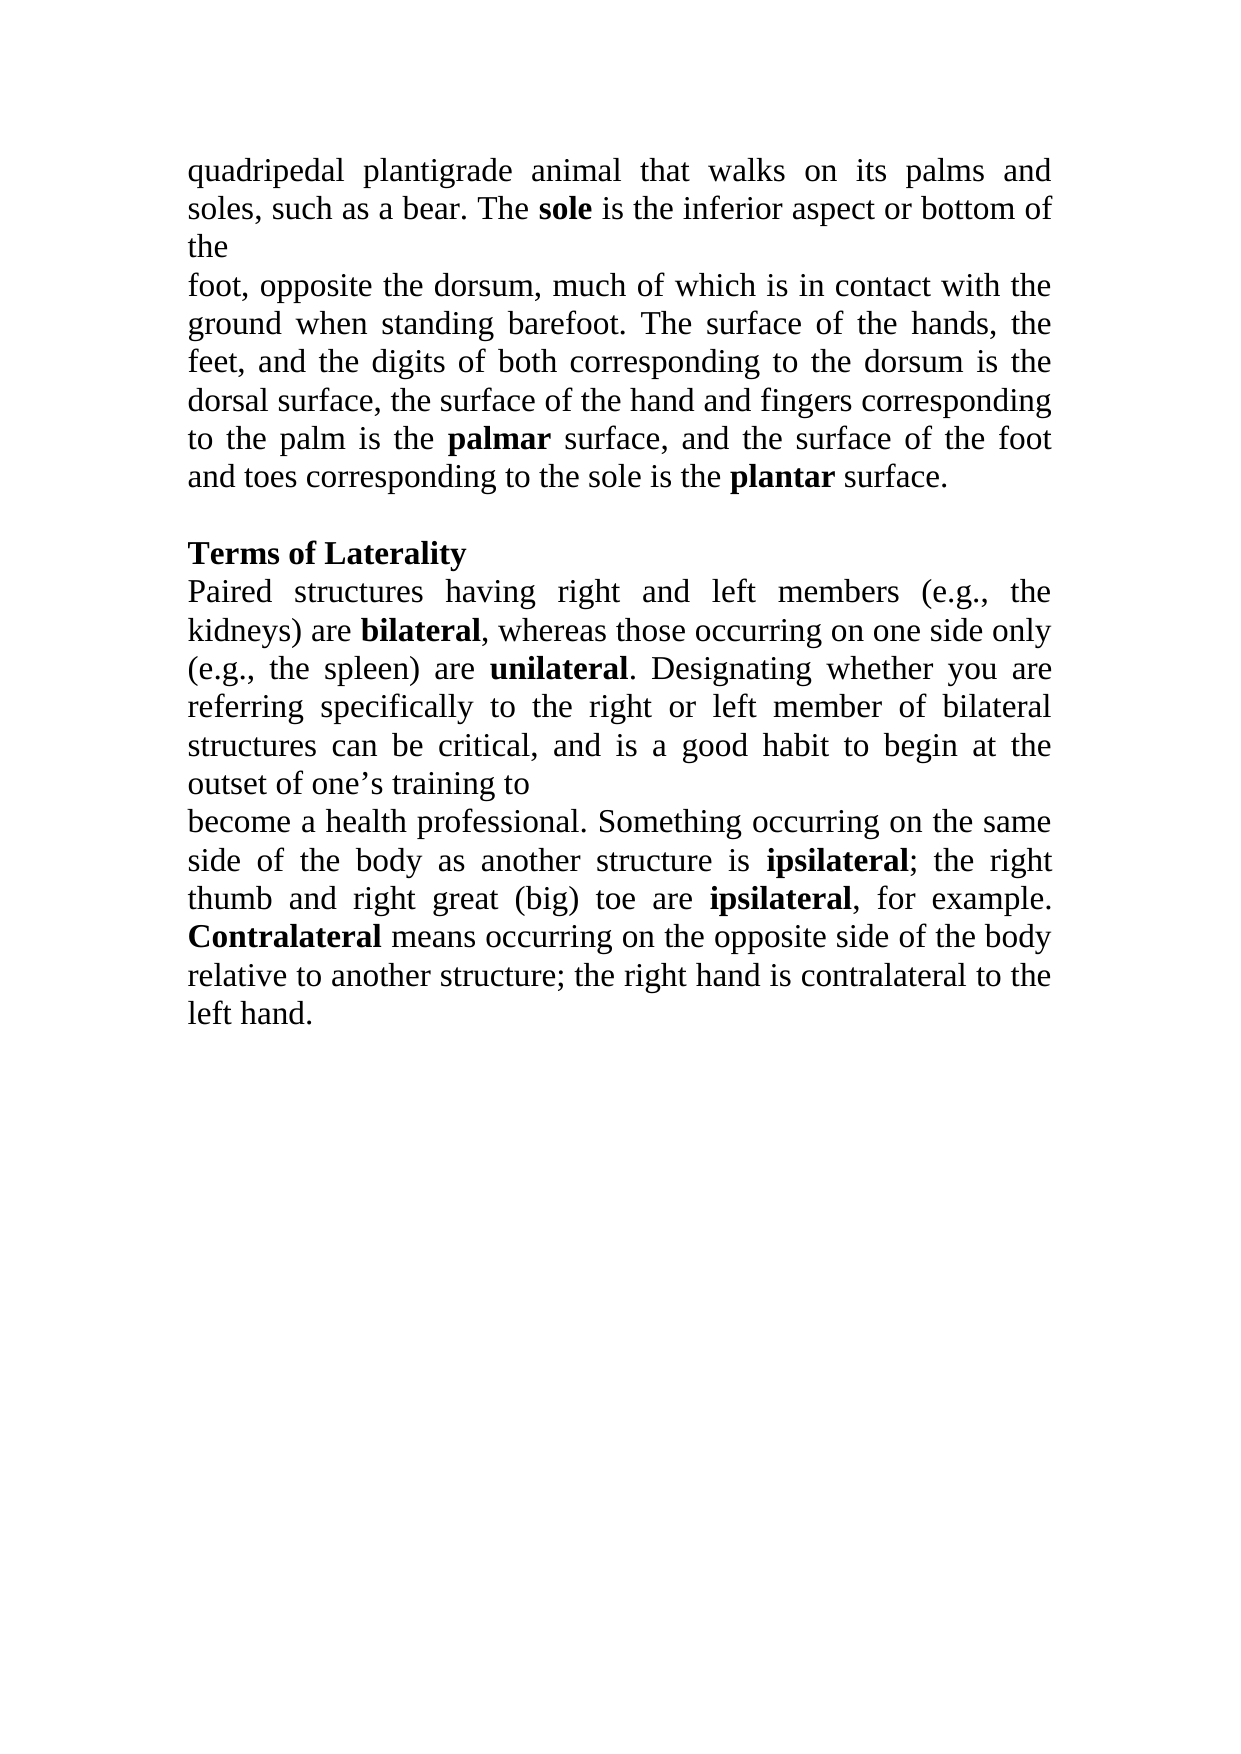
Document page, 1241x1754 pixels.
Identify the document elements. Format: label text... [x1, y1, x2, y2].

list become a health professional. Something occurring on the same side of the body as another structure is ipsilateral; the right thumb and right great (big) toe are ipsilateral, for example. Contralateral means occurring on the opposite side of the body relative to another structure; the right hand is contralateral to the left hand. [187, 802, 1053, 1032]
list foot, opposite the dorsum, much of which is in contact with the ground when standing barefoot. The surface of the hands, the feet, and the digits of both corresponding to the dorsum is the dorsal surface, the surface of the hand and fingers corresponding to the palm is the palmar surface, and the surface of the foot and toes corresponding to the sole is the plantar surface. [187, 265, 1053, 495]
list Terms of Laterality [187, 533, 1053, 572]
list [187, 150, 1053, 265]
list Paired structures having right and left members (e.g., the kidneys) are bilateral, whereas those occurring on one side only (e.g., the spleen) are unilateral. Designating whether you are referring specifically to the right or left member of bilateral structures can be critical, and is a good habit to begin at the outset of one’s training to [187, 572, 1053, 802]
